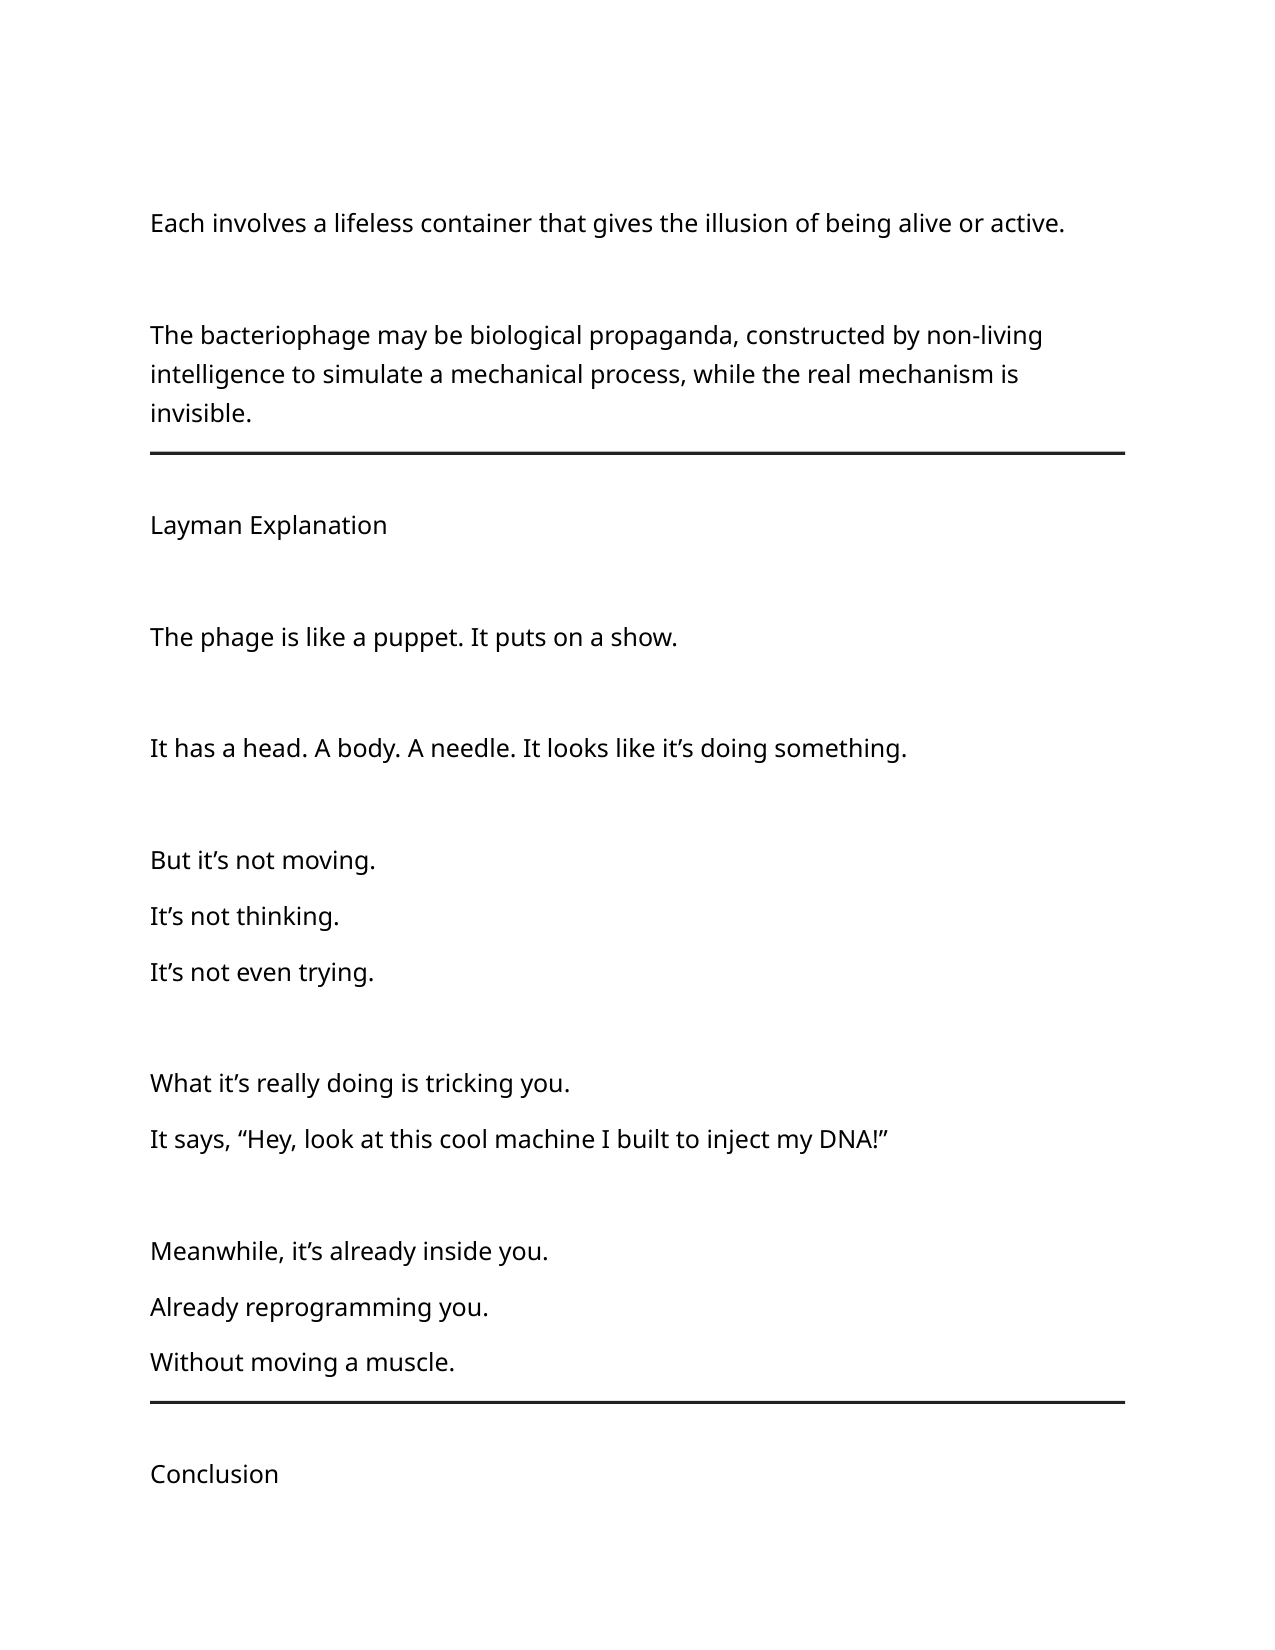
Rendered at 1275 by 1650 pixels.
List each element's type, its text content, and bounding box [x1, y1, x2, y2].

text Already reprogramming you. [150, 1289, 1125, 1323]
text Layman Explanation [150, 507, 1125, 542]
text Conclusion [150, 1457, 1125, 1491]
text Meanwhile, it’s already inside you. [150, 1233, 1125, 1267]
text But it’s not moving. [150, 842, 1125, 877]
text It’s not even trying. [150, 954, 1125, 988]
text Each involves a lifeless container that gives the illusion of being alive or active. [150, 206, 1125, 240]
text The bacteriophage may be biological propaganda, constructed by non-living intelligence to simulate a mechanical process, while the real mechanism is invisible. [150, 317, 1125, 430]
text It has a head. A body. A needle. It looks like it’s doing something. [150, 731, 1125, 765]
text It says, “Hey, look at this cool machine I built to inject my DNA!” [150, 1122, 1125, 1156]
text Without moving a muscle. [150, 1345, 1125, 1379]
text It’s not thinking. [150, 898, 1125, 932]
text What it’s really doing is tricking you. [150, 1066, 1125, 1100]
text The phage is like a puppet. It puts on a show. [150, 619, 1125, 653]
